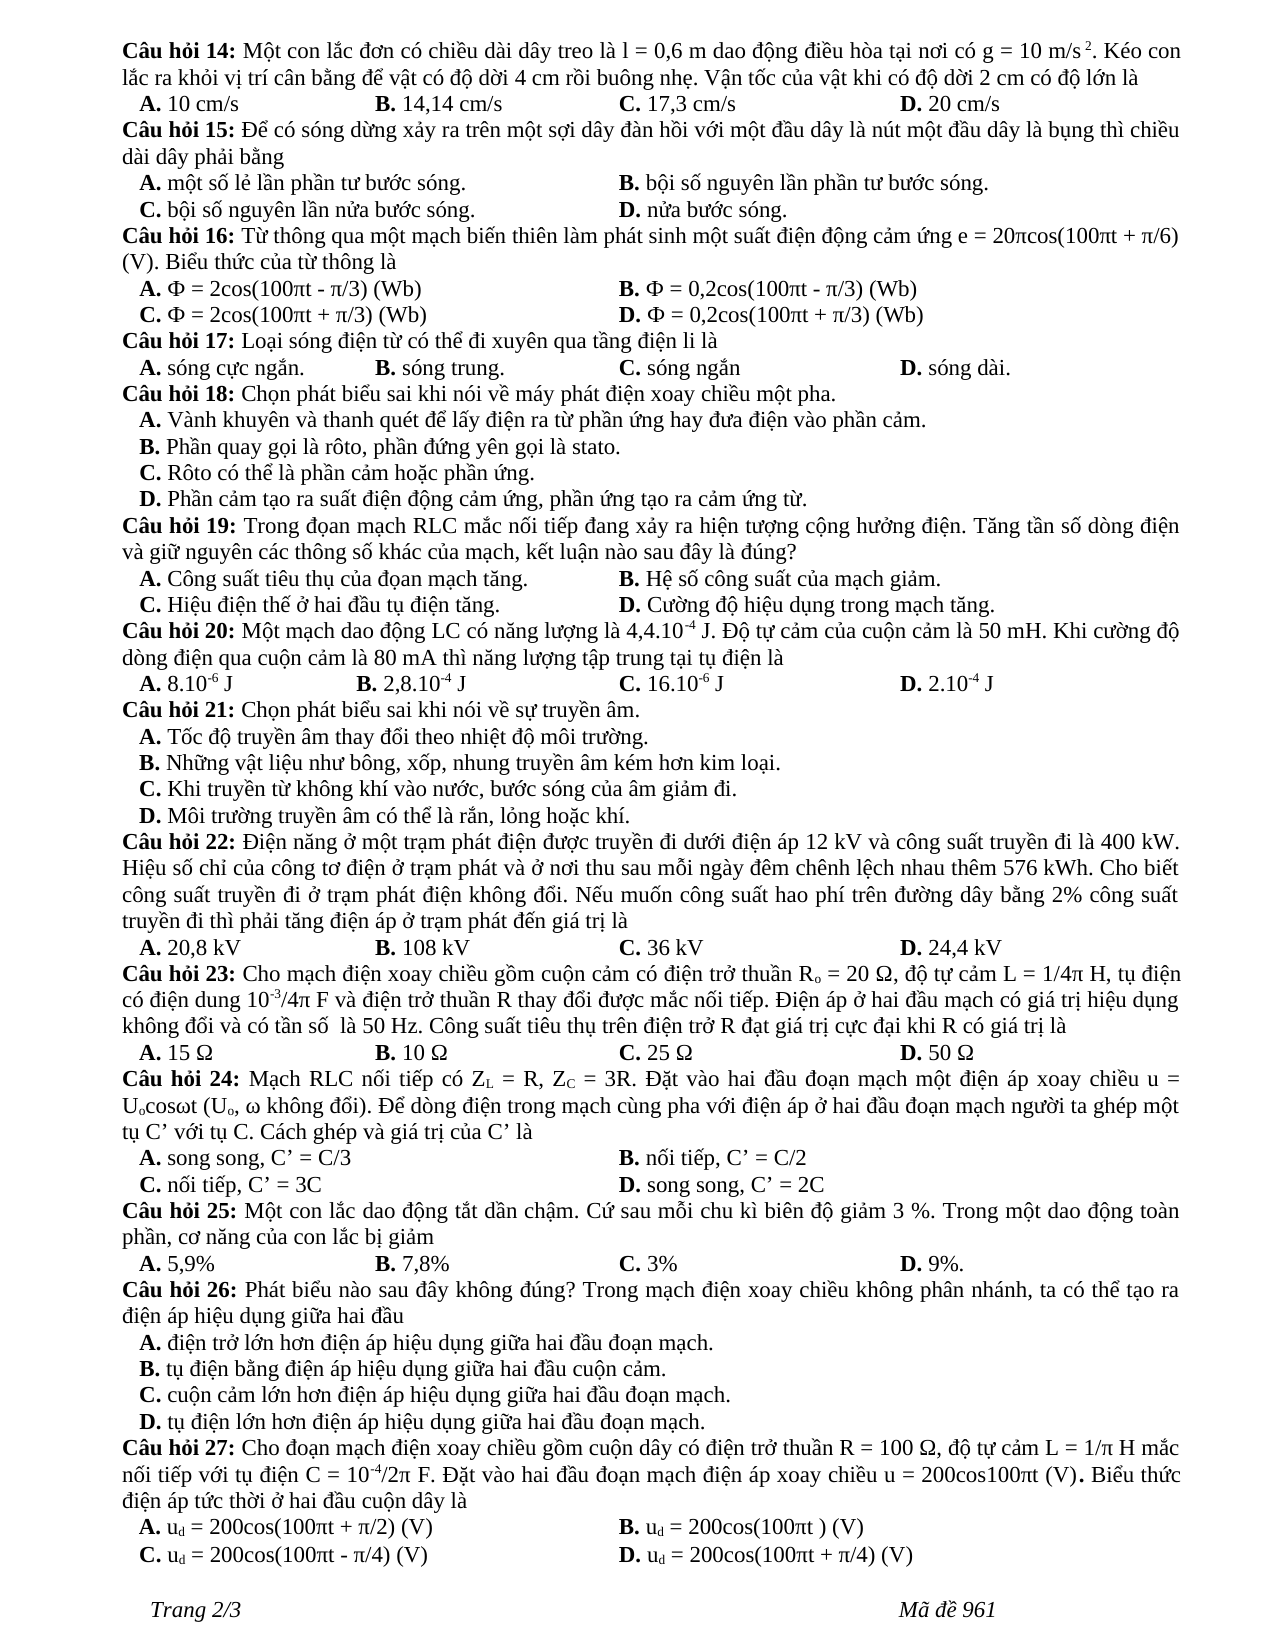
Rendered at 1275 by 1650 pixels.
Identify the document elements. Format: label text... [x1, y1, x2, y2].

text Câu hỏi 23: Cho mạch điện xoay chiều gồm cuộn cảm có điện trở thuần Ro = 20 Ω, độ tự cảm L = 1/4π H, tụ điện có điện dung 10-3/4π F và điện trở thuần R thay đổi được mắc nối tiếp. Điện áp ở hai đầu mạch có giá trị hiệu dụng không đổi và có tần số là 50 Hz. Công suất tiêu thụ trên điện trở R đạt giá trị cực đại khi R có giá trị là [122, 960, 1181, 1039]
text B. tụ điện bằng điện áp hiệu dụng giữa hai đầu cuộn cảm. [122, 1355, 1181, 1382]
text B. Phần quay gọi là rôto, phần đứng yên gọi là stato. [122, 433, 1181, 459]
text C. Khi truyền từ không khí vào nước, bước sóng của âm giảm đi. [122, 775, 1181, 802]
text C. cuộn cảm lớn hơn điện áp hiệu dụng giữa hai đầu đoạn mạch. [122, 1382, 1181, 1408]
text A. Tốc độ truyền âm thay đổi theo nhiệt độ môi trường. [122, 723, 1181, 749]
text D. Phần cảm tạo ra suất điện động cảm ứng, phần ứng tạo ra cảm ứng từ. [122, 486, 1181, 512]
text Câu hỏi 26: Phát biểu nào sau đây không đúng? Trong mạch điện xoay chiều không phân nhánh, ta có thể tạo ra điện áp hiệu dụng giữa hai đầu [122, 1276, 1181, 1329]
text Câu hỏi 21: Chọn phát biểu sai khi nói về sự truyền âm. [122, 696, 1181, 723]
text A. sóng cực ngắn. B. sóng trung. C. sóng ngắn D. sóng dài. [122, 354, 1181, 380]
text B. Những vật liệu như bông, xốp, nhung truyền âm kém hơn kim loại. [122, 749, 1181, 775]
text A. ud = 200cos(100πt + π/2) (V) B. ud = 200cos(100πt ) (V) [121, 1513, 1181, 1540]
text A. một số lẻ lần phần tư bước sóng. B. bội số nguyên lần phần tư bước sóng. [122, 169, 1181, 196]
text A. điện trở lớn hơn điện áp hiệu dụng giữa hai đầu đoạn mạch. [122, 1329, 1181, 1355]
text Câu hỏi 16: Từ thông qua một mạch biến thiên làm phát sinh một suất điện động cảm ứng e = 20πcos(100πt + π/6) (V). Biểu thức của từ thông là [122, 222, 1181, 275]
text Câu hỏi 17: Loại sóng điện từ có thể đi xuyên qua tầng điện li là [122, 327, 1181, 354]
text Câu hỏi 15: Để có sóng dừng xảy ra trên một sợi dây đàn hồi với một đầu dây là nút một đầu dây là bụng thì chiều dài dây phải bằng [122, 117, 1181, 169]
text A. 8.10-6 J B. 2,8.10-4 J C. 16.10-6 J D. 2.10-4 J [122, 670, 1181, 696]
text Câu hỏi 25: Một con lắc dao động tắt dần chậm. Cứ sau mỗi chu kì biên độ giảm 3 %. Trong một dao động toàn phần, cơ năng của con lắc bị giảm [122, 1197, 1181, 1250]
text A. Ф = 2cos(100πt - π/3) (Wb) B. Ф = 0,2cos(100πt - π/3) (Wb) [122, 275, 1181, 301]
text Câu hỏi 24: Mạch RLC nối tiếp có ZL = R, ZC = 3R. Đặt vào hai đầu đoạn mạch một điện áp xoay chiều u = Uocosωt (Uo, ω không đổi). Để dòng điện trong mạch cùng pha với điện áp ở hai đầu đoạn mạch người ta ghép một tụ C’ với tụ C. Cách ghép và giá trị của C’ là [122, 1065, 1181, 1144]
text D. Môi trường truyền âm có thể là rắn, lỏng hoặc khí. [122, 802, 1181, 828]
text A. Công suất tiêu thụ của đọan mạch tăng. B. Hệ số công suất của mạch giảm. [122, 564, 1181, 591]
text Câu hỏi 18: Chọn phát biểu sai khi nói về máy phát điện xoay chiều một pha. [122, 380, 1181, 406]
text Câu hỏi 22: Điện năng ở một trạm phát điện được truyền đi dưới điện áp 12 kV và công suất truyền đi là 400 kW. Hiệu số chỉ của công tơ điện ở trạm phát và ở nơi thu sau mỗi ngày đêm chênh lệch nhau thêm 576 kWh. Cho biết công suất truyền đi ở trạm phát điện không đổi. Nếu muốn công suất hao phí trên đường dây bằng 2% công suất truyền đi thì phải tăng điện áp ở trạm phát đến giá trị là [122, 828, 1181, 933]
text A. Vành khuyên và thanh quét để lấy điện ra từ phần ứng hay đưa điện vào phần cảm. [122, 406, 1181, 433]
text C. Rôto có thể là phần cảm hoặc phần ứng. [122, 459, 1181, 486]
text A. song song, C’ = C/3 B. nối tiếp, C’ = C/2 [122, 1144, 1181, 1171]
text C. bội số nguyên lần nửa bước sóng. D. nửa bước sóng. [122, 196, 1181, 222]
text Câu hỏi 27: Cho đoạn mạch điện xoay chiều gồm cuộn dây có điện trở thuần R = 100 Ω, độ tự cảm L = 1/π H mắc nối tiếp với tụ điện C = 10-4/2π F. Đặt vào hai đầu đoạn mạch điện áp xoay chiều u = 200cos100πt (V). Biểu thức điện áp tức thời ở hai đầu cuộn dây là [122, 1434, 1181, 1513]
text D. tụ điện lớn hơn điện áp hiệu dụng giữa hai đầu đoạn mạch. [122, 1408, 1181, 1434]
text Câu hỏi 19: Trong đọan mạch RLC mắc nối tiếp đang xảy ra hiện tượng cộng hưởng điện. Tăng tần số dòng điện và giữ nguyên các thông số khác của mạch, kết luận nào sau đây là đúng? [122, 512, 1181, 564]
text C. Hiệu điện thế ở hai đầu tụ điện tăng. D. Cường độ hiệu dụng trong mạch tăng. [122, 591, 1181, 617]
text C. ud = 200cos(100πt - π/4) (V) D. ud = 200cos(100πt + π/4) (V) [122, 1541, 1181, 1567]
text A. 15 Ω B. 10 Ω C. 25 Ω D. 50 Ω [122, 1039, 1181, 1065]
text A. 10 cm/s B. 14,14 cm/s C. 17,3 cm/s D. 20 cm/s [122, 90, 1181, 117]
text Câu hỏi 14: Một con lắc đơn có chiều dài dây treo là l = 0,6 m dao động điều hòa tại nơi có g = 10 m/s2. Kéo con lắc ra khỏi vị trí cân bằng để vật có độ dời 4 cm rồi buông nhẹ. Vận tốc của vật khi có độ dời 2 cm có độ lớn là [122, 37, 1181, 90]
text A. 5,9% B. 7,8% C. 3% D. 9%. [122, 1250, 1181, 1276]
text A. 20,8 kV B. 108 kV C. 36 kV D. 24,4 kV [122, 933, 1181, 960]
text Câu hỏi 20: Một mạch dao động LC có năng lượng là 4,4.10-4 J. Độ tự cảm của cuộn cảm là 50 mH. Khi cường độ dòng điện qua cuộn cảm là 80 mA thì năng lượng tập trung tại tụ điện là [122, 617, 1181, 670]
text C. Ф = 2cos(100πt + π/3) (Wb) D. Ф = 0,2cos(100πt + π/3) (Wb) [122, 301, 1181, 327]
text C. nối tiếp, C’ = 3C D. song song, C’ = 2C [122, 1171, 1181, 1197]
